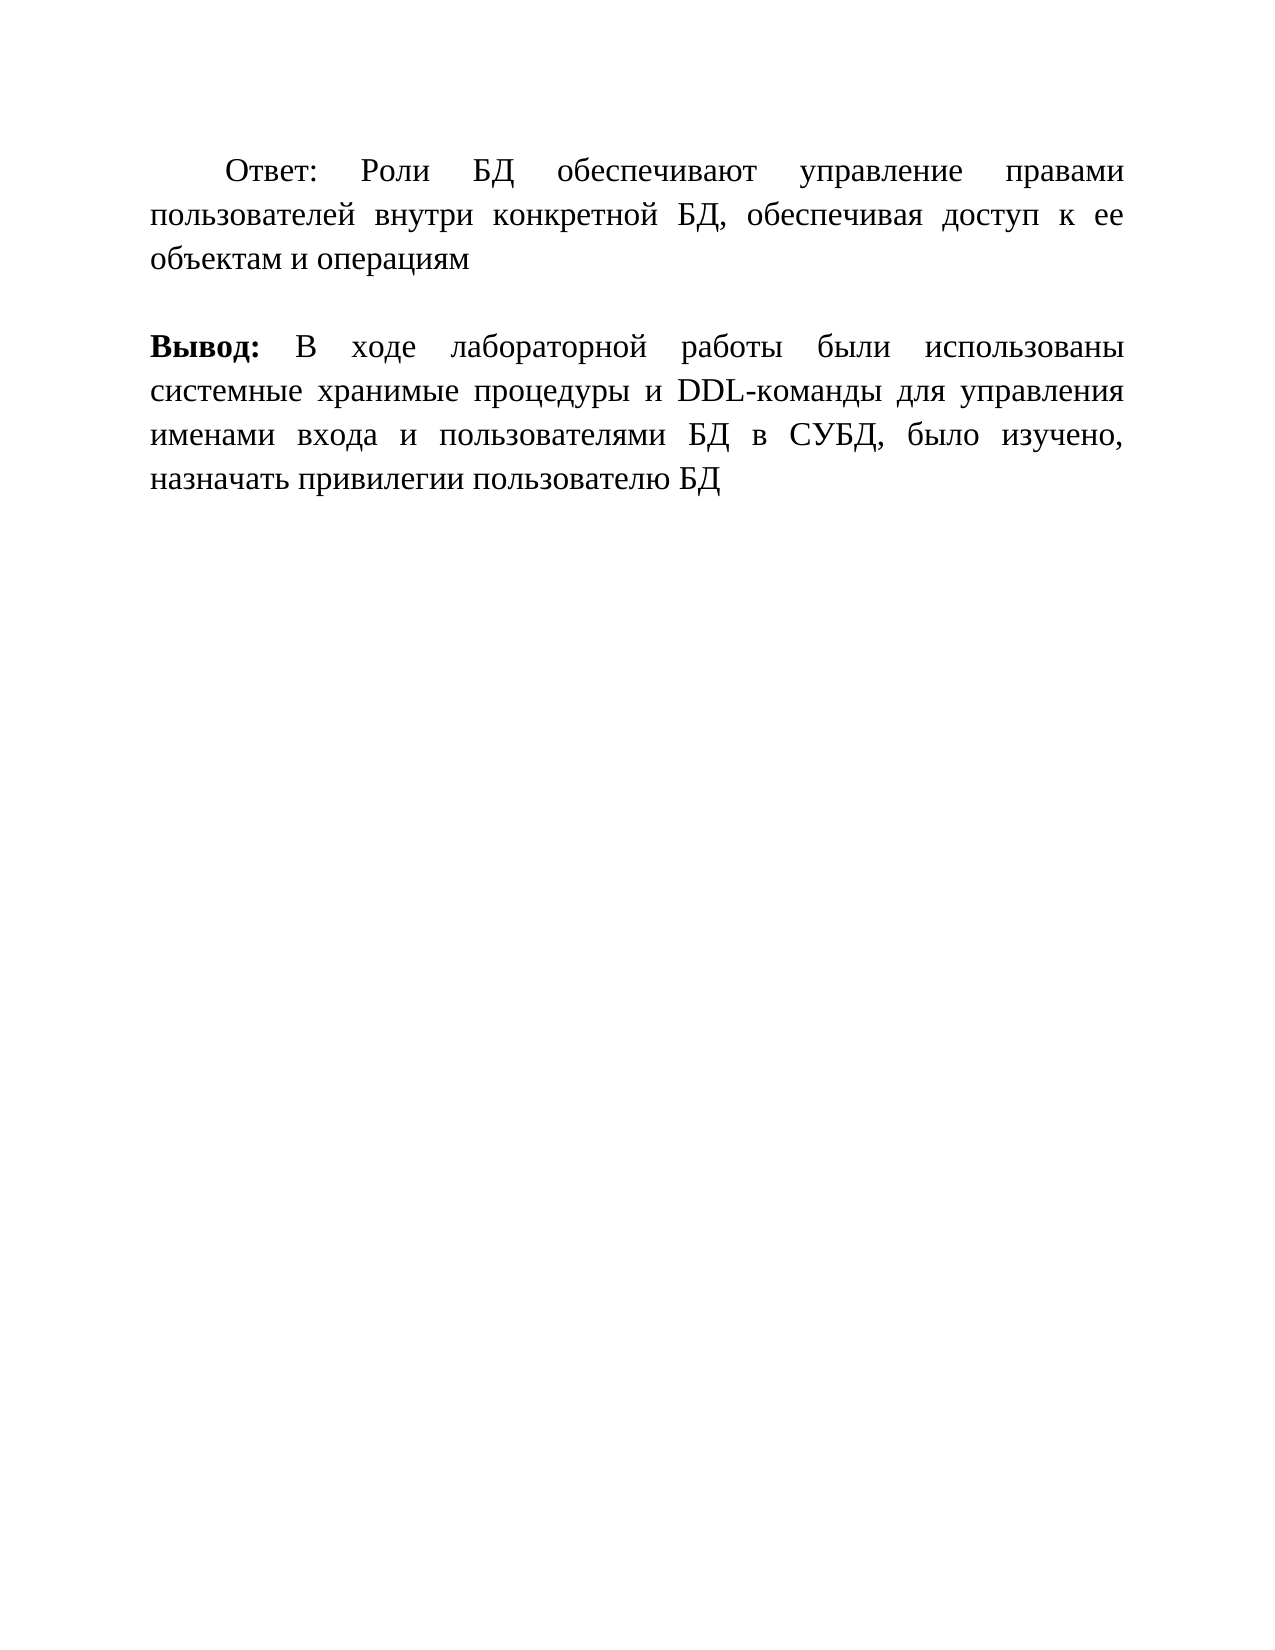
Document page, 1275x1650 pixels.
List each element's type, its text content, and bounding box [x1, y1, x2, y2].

text Ответ: Роли БД обеспечивают управление правами пользователей внутри конкретной БД, обеспечивая доступ к ее объектам и операциям [150, 150, 1125, 276]
text Вывод: В ходе лабораторной работы были использованы системные хранимые процедуры и DDL-команды для управления именами входа и пользователями БД в СУБД, было изучено, назначать привилегии пользователю БД [150, 326, 1125, 497]
